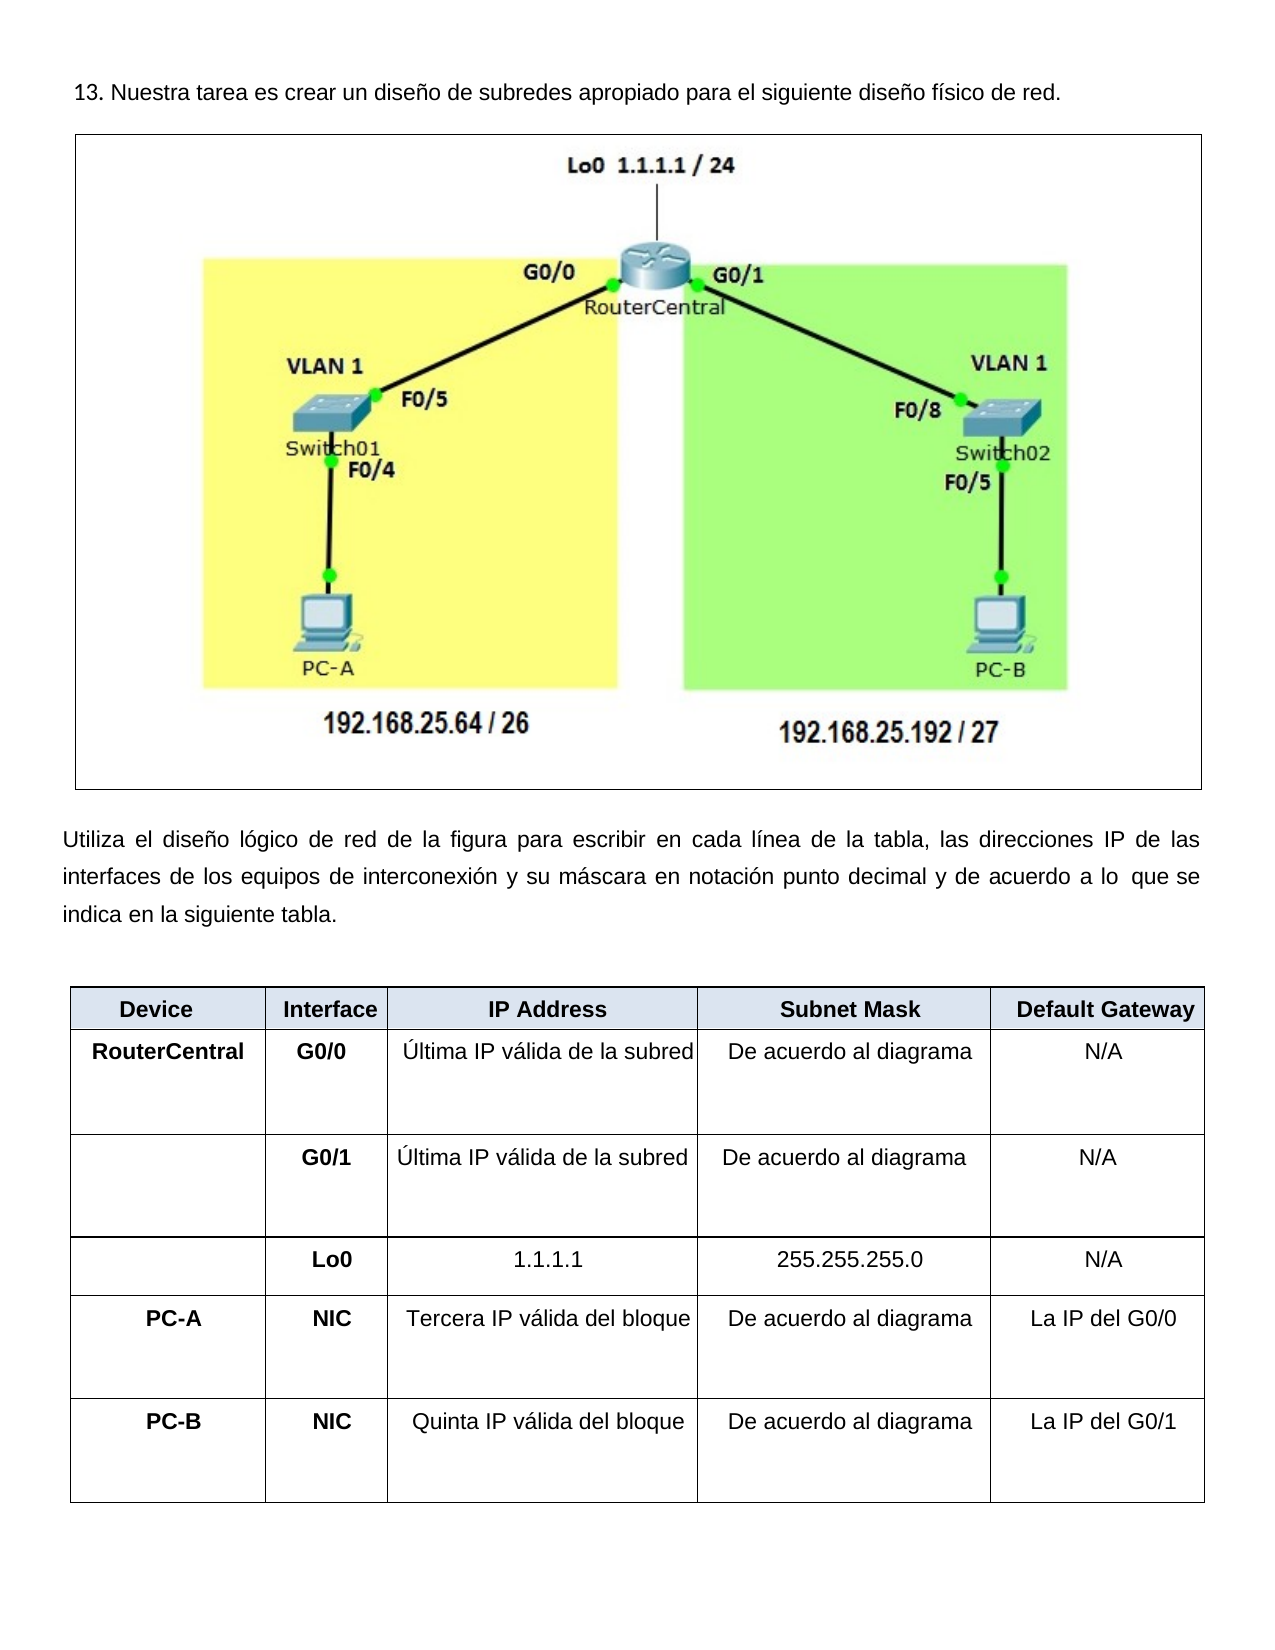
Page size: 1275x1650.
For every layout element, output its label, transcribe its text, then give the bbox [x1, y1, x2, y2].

table_cell La IP del G0/0 [991, 1296, 1204, 1398]
table_header IP Address [388, 988, 697, 1028]
table_cell De acuerdo al diagrama [698, 1399, 990, 1502]
table_cell De acuerdo al diagrama [698, 1296, 990, 1398]
table_header Interface [266, 988, 387, 1028]
list Nuestra tarea es crear un diseño de subredes apropiado para el siguiente diseño físico de red. [73, 71, 1212, 108]
table_cell PC-B [71, 1399, 265, 1502]
table_cell G0/1 [266, 1135, 387, 1236]
table_cell N/A [991, 1135, 1204, 1236]
table_cell [71, 1238, 265, 1295]
table_cell De acuerdo al diagrama [698, 1135, 990, 1236]
table_cell De acuerdo al diagrama [698, 1030, 990, 1134]
table_cell 1.1.1.1 [388, 1238, 697, 1295]
table_cell N/A [991, 1030, 1204, 1134]
table_header Subnet Mask [698, 988, 990, 1028]
table_cell [71, 1135, 265, 1236]
table_cell NIC [266, 1399, 387, 1502]
text Utiliza el diseño lógico de red de la figura para escribir en cada línea de la tabla, las direcciones IP de las interfaces de los equipos de interconexión y su máscara en notación punto decimal y de acuerdo a lo que se indica en la siguiente tabla. [62, 817, 1201, 929]
table_header Default Gateway [991, 988, 1204, 1028]
table_cell Lo0 [266, 1238, 387, 1295]
table_cell NIC [266, 1296, 387, 1398]
table_cell RouterCentral [71, 1030, 265, 1134]
table_cell 255.255.255.0 [698, 1238, 990, 1295]
table_cell G0/0 [266, 1030, 387, 1134]
table_cell La IP del G0/1 [991, 1399, 1204, 1502]
table_cell Última IP válida de la subred [388, 1030, 697, 1134]
table_cell Quinta IP válida del bloque [388, 1399, 697, 1502]
table_cell N/A [991, 1238, 1204, 1295]
table_cell PC-A [71, 1296, 265, 1398]
table_cell Última IP válida de la subred [388, 1135, 697, 1236]
picture [179, 135, 1098, 765]
table_cell Tercera IP válida del bloque [388, 1296, 697, 1398]
table_header Device [71, 988, 265, 1028]
